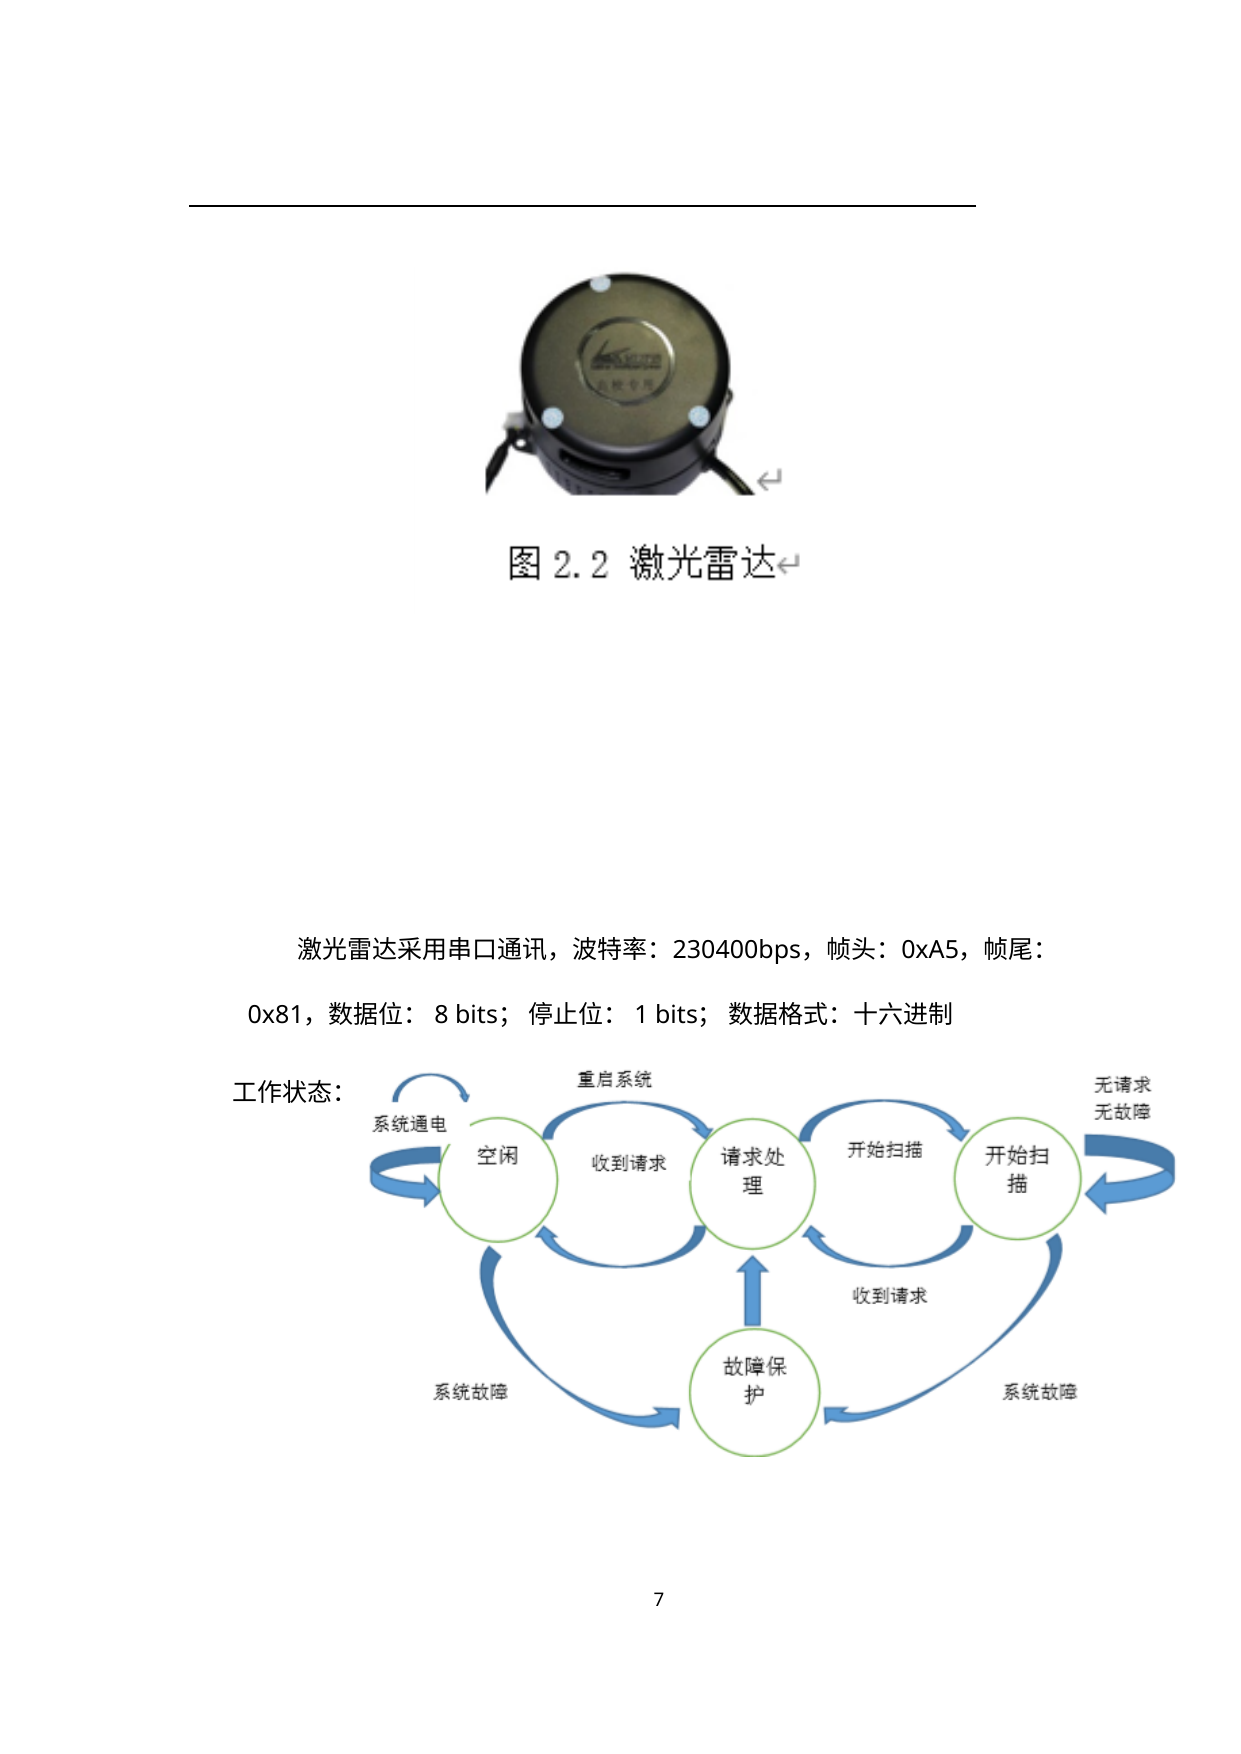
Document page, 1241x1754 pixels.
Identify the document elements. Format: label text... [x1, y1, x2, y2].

picture [351, 1059, 1217, 1457]
text 工作状态： [189, 1058, 1051, 1123]
picture [413, 267, 840, 614]
text 激光雷达采用串口通讯，波特率：230400bps，帧头：0xA5，帧尾：0x81，数据位： 8 bits； 停止位： 1 bits； 数据格式：十六进制 [247, 916, 1051, 1046]
